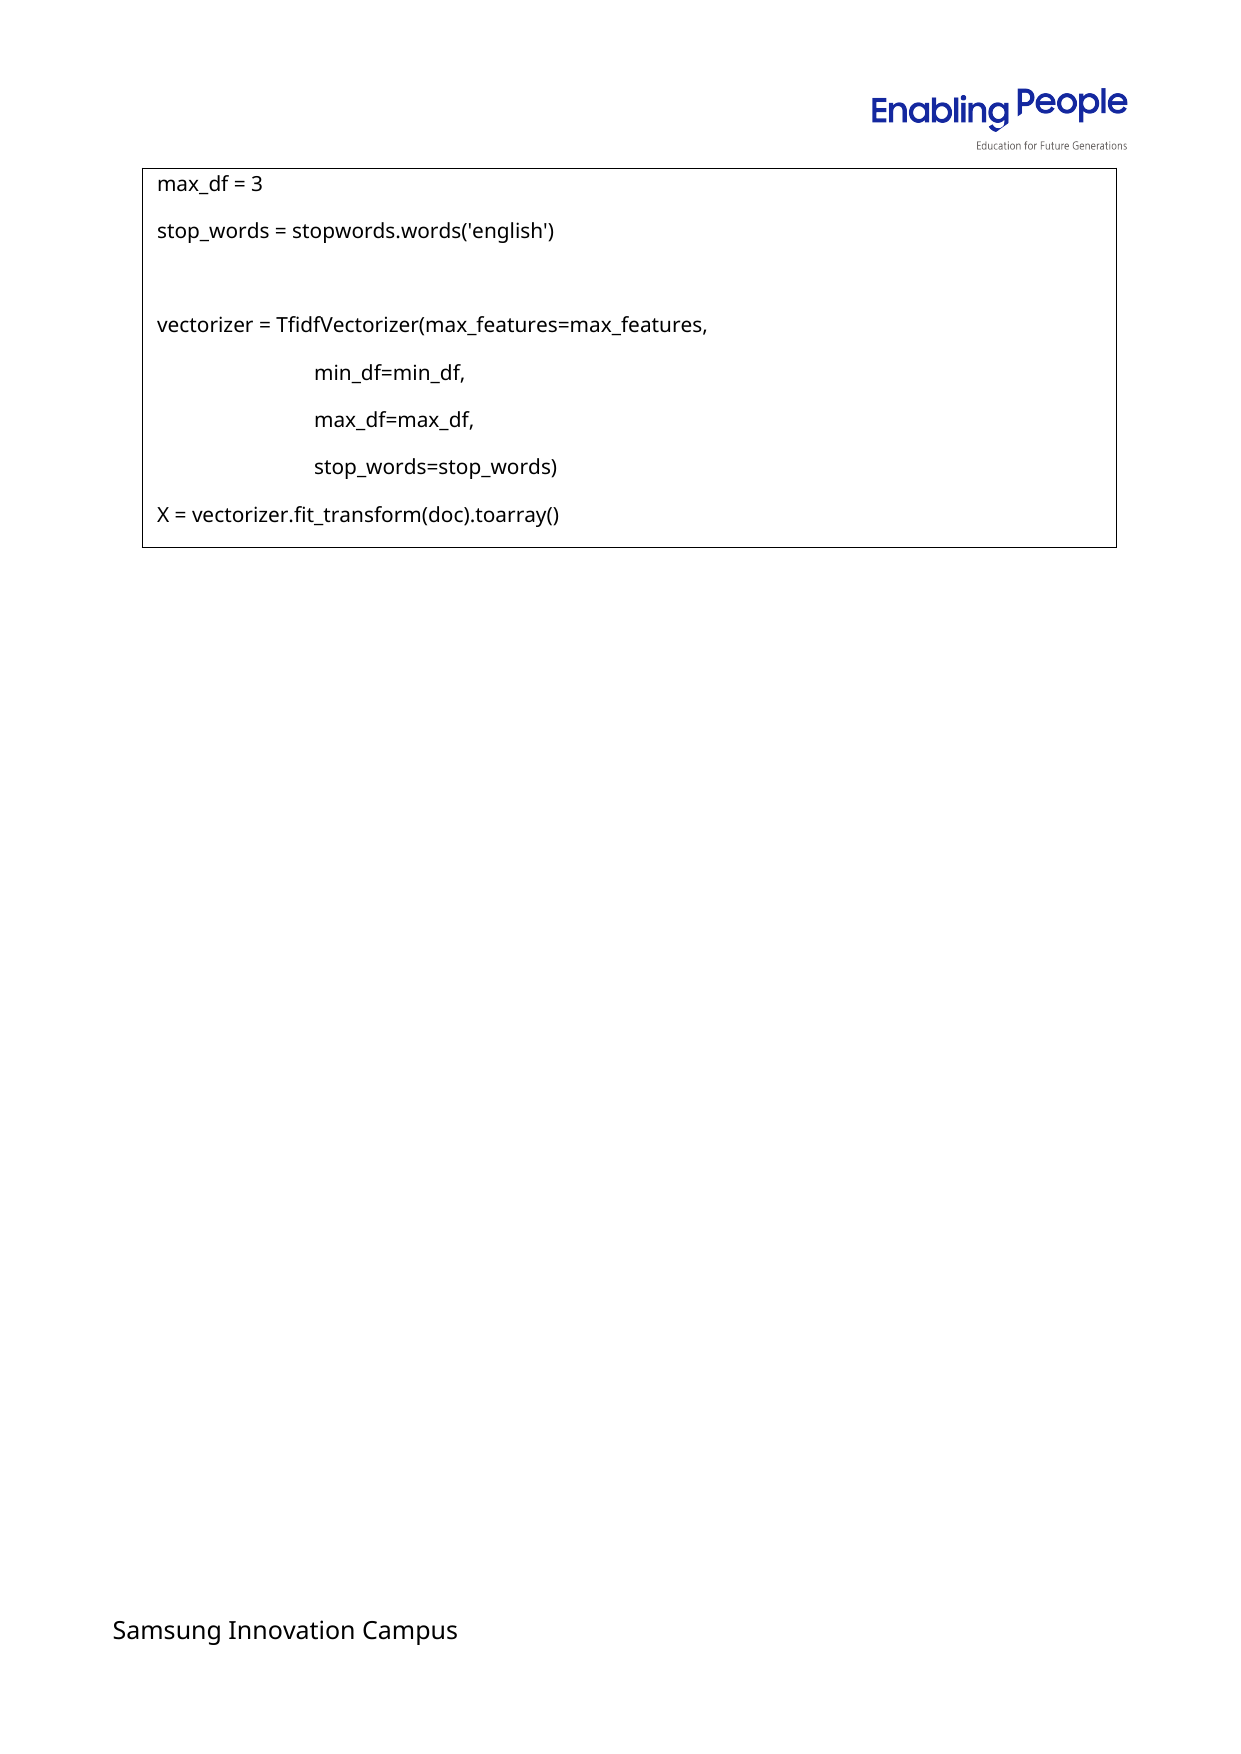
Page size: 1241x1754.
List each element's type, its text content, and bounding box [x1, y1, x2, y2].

picture [872, 88, 1128, 150]
